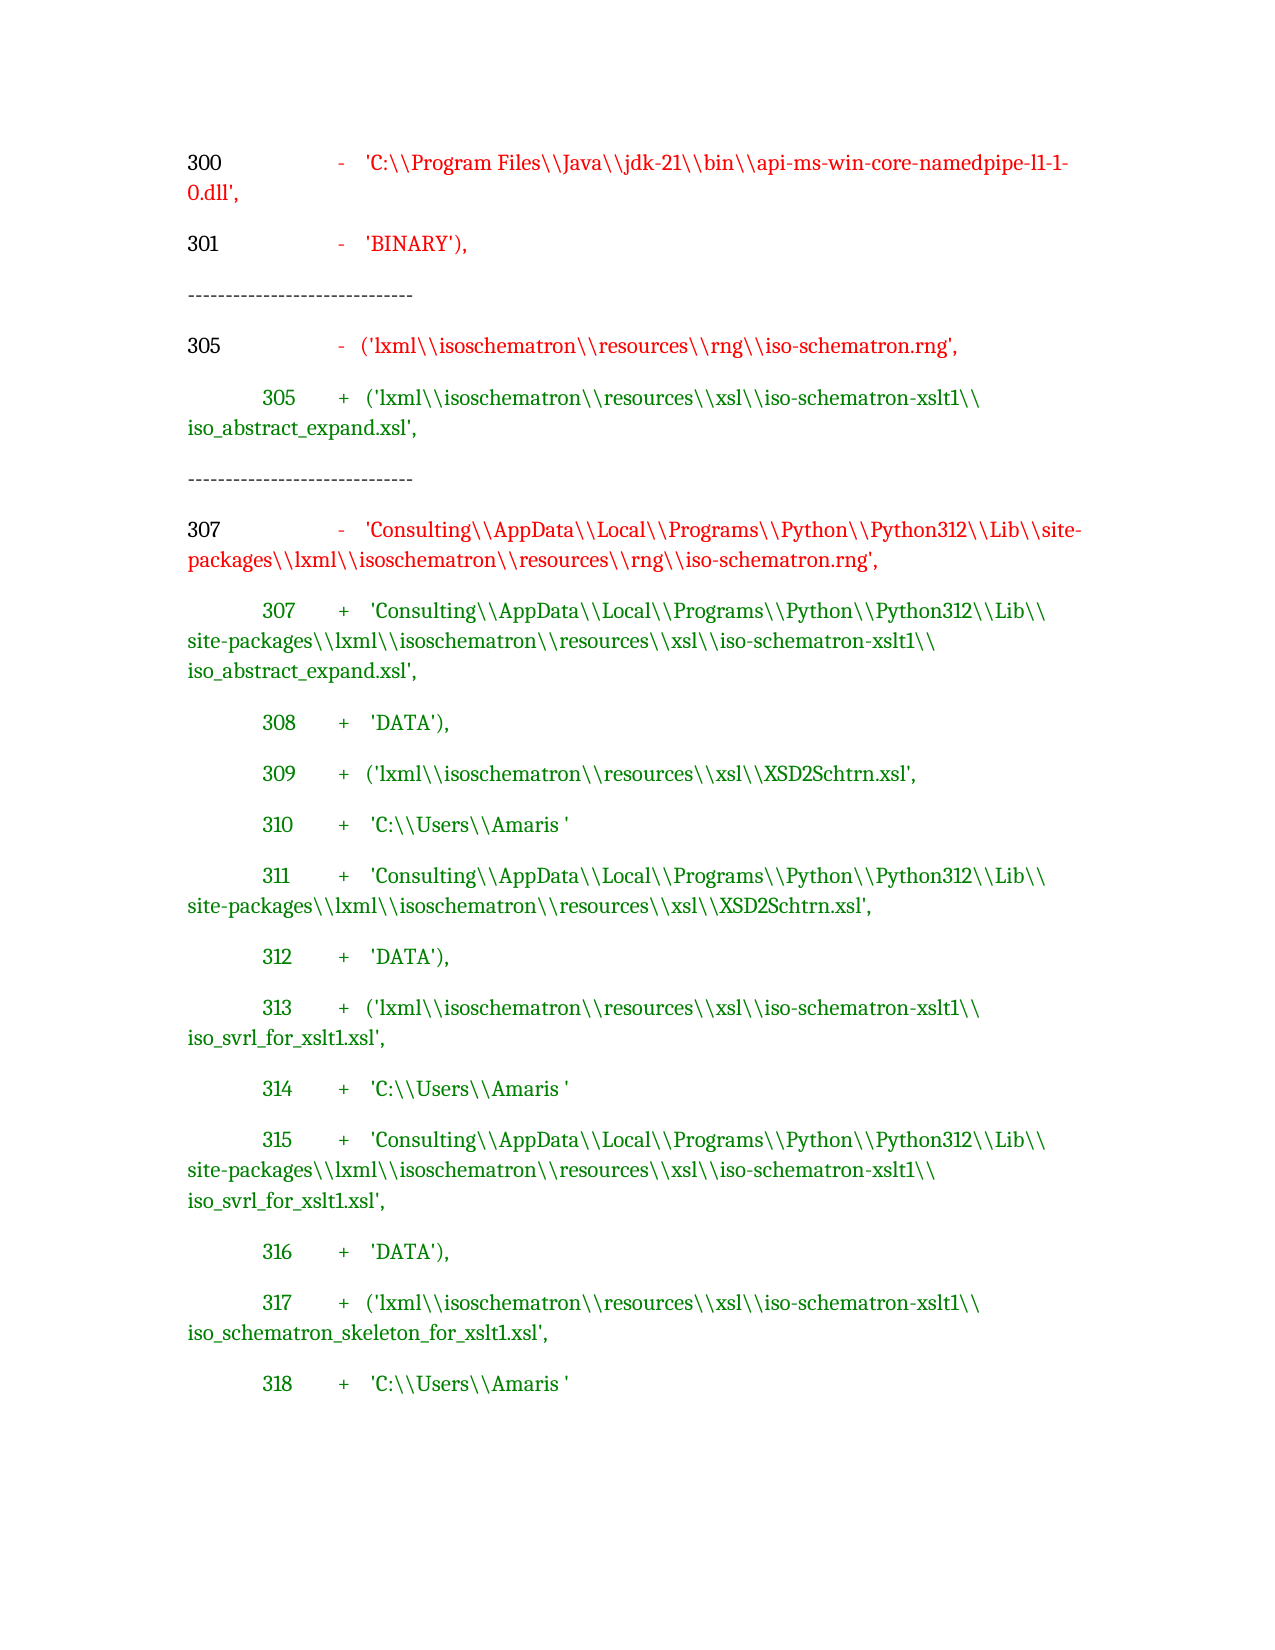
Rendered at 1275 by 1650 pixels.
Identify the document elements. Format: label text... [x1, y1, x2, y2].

text 313 + ('lxml\\isoschematron\\resources\\xsl\\iso-schematron-xslt1\\iso_svrl_for_xslt1.xsl', [187, 995, 1087, 1051]
text 309 + ('lxml\\isoschematron\\resources\\xsl\\XSD2Schtrn.xsl', [187, 760, 1087, 787]
text 308 + 'DATA'), [187, 709, 1087, 736]
text 301 - 'BINARY'), [187, 231, 1087, 258]
text 300 - 'C:\\Program Files\\Java\\jdk-21\\bin\\api-ms-win-core-namedpipe-l1-1-0.dll', [187, 150, 1087, 207]
text 315 + 'Consulting\\AppData\\Local\\Programs\\Python\\Python312\\Lib\\site-packages\\lxml\\isoschematron\\resources\\xsl\\iso-schematron-xslt1\\iso_svrl_for_xslt1.xsl', [187, 1127, 1087, 1214]
text 307 + 'Consulting\\AppData\\Local\\Programs\\Python\\Python312\\Lib\\site-packages\\lxml\\isoschematron\\resources\\xsl\\iso-schematron-xslt1\\iso_abstract_expand.xsl', [187, 598, 1087, 685]
text 318 + 'C:\\Users\\Amaris ' [187, 1371, 1087, 1397]
text ------------------------------ [187, 282, 1087, 309]
text ------------------------------ [187, 466, 1087, 492]
text 310 + 'C:\\Users\\Amaris ' [187, 811, 1087, 838]
text 312 + 'DATA'), [187, 944, 1087, 970]
text 316 + 'DATA'), [187, 1238, 1087, 1265]
text 317 + ('lxml\\isoschematron\\resources\\xsl\\iso-schematron-xslt1\\iso_schematron_skeleton_for_xslt1.xsl', [187, 1289, 1087, 1346]
text 314 + 'C:\\Users\\Amaris ' [187, 1076, 1087, 1102]
text 305 - ('lxml\\isoschematron\\resources\\rng\\iso-schematron.rng', [187, 333, 1087, 360]
text 305 + ('lxml\\isoschematron\\resources\\xsl\\iso-schematron-xslt1\\iso_abstract_expand.xsl', [187, 384, 1087, 441]
text 311 + 'Consulting\\AppData\\Local\\Programs\\Python\\Python312\\Lib\\site-packages\\lxml\\isoschematron\\resources\\xsl\\XSD2Schtrn.xsl', [187, 862, 1087, 919]
text 307 - 'Consulting\\AppData\\Local\\Programs\\Python\\Python312\\Lib\\site-packages\\lxml\\isoschematron\\resources\\rng\\iso-schematron.rng', [187, 517, 1087, 573]
